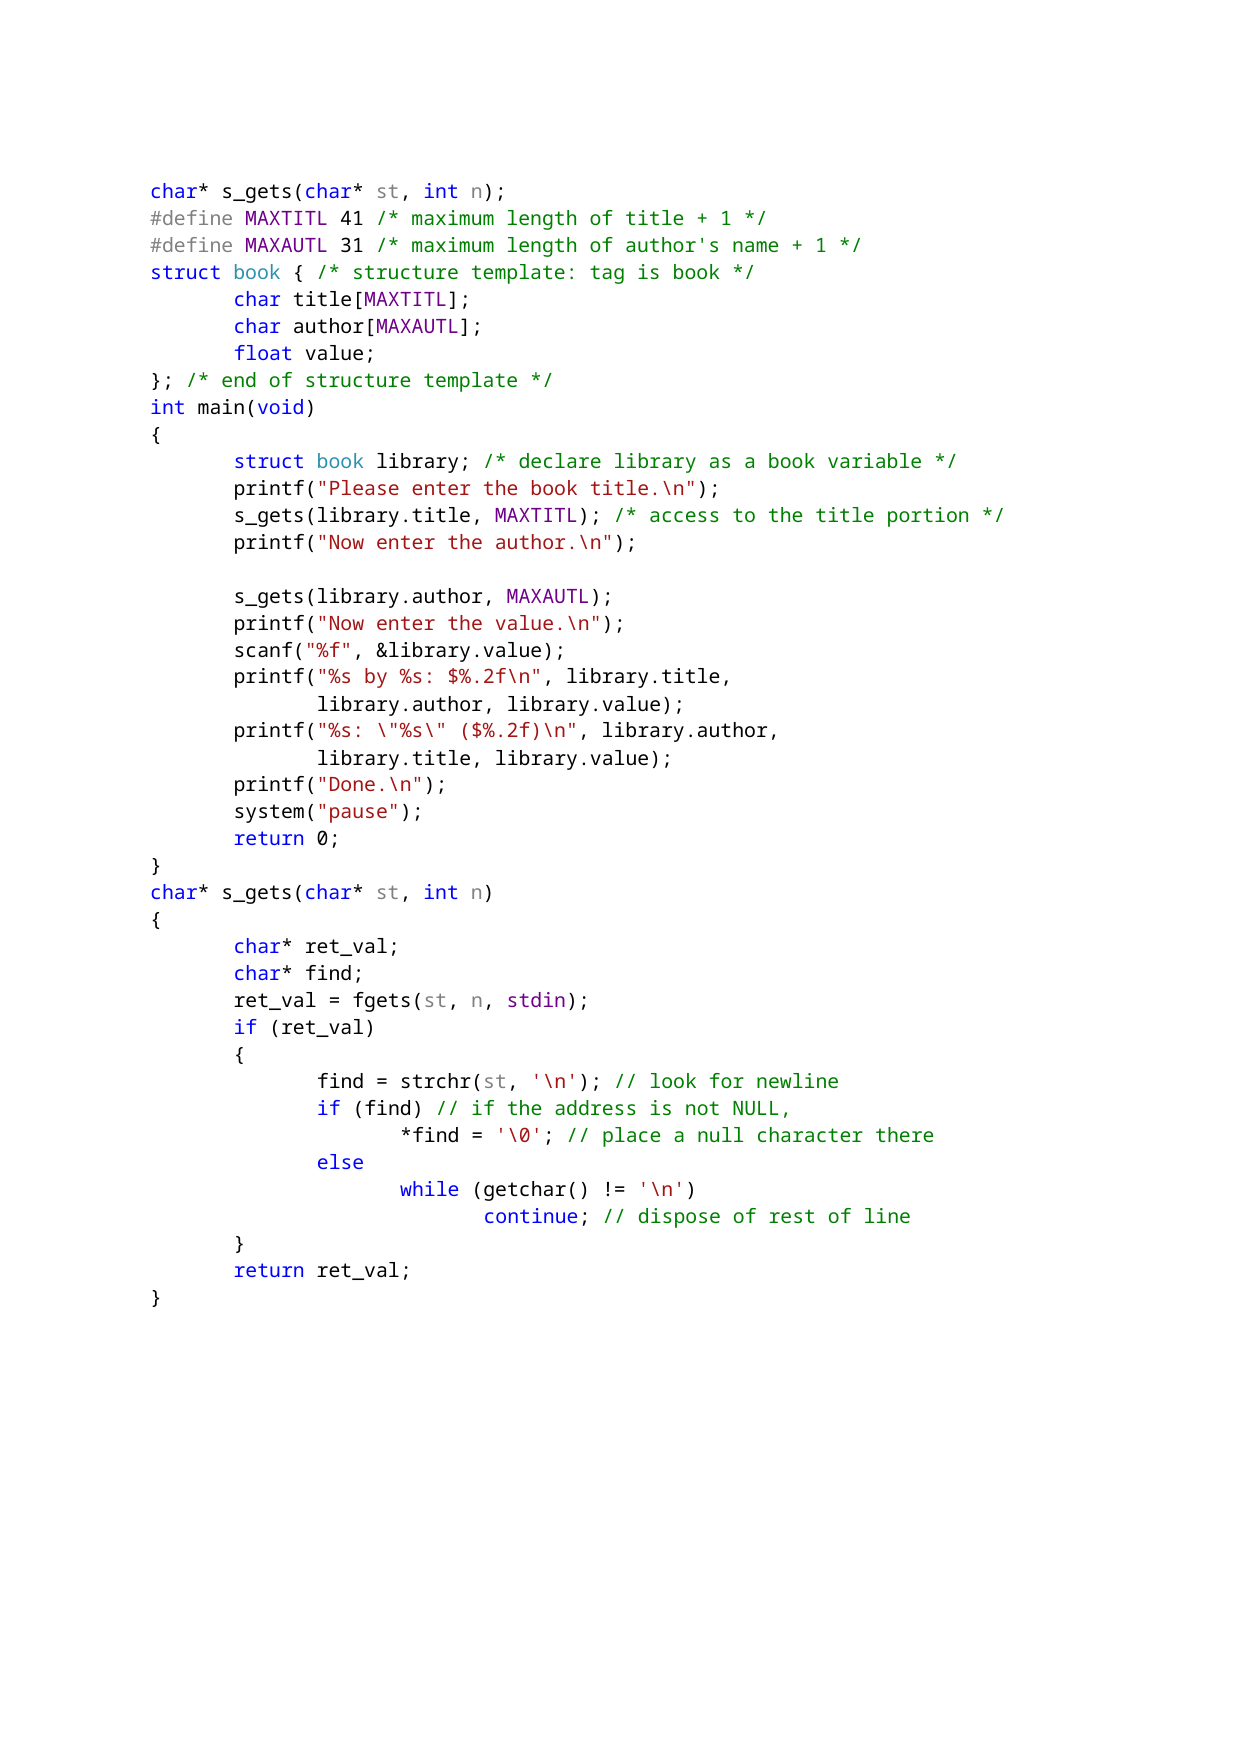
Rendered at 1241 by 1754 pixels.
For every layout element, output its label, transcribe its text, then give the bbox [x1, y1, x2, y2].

text printf("Now enter the author.\n"); [150, 528, 1090, 555]
text printf("%s by %s: $%.2f\n", library.title, [150, 663, 1090, 690]
text } [150, 1283, 1090, 1310]
text library.author, library.value); [150, 690, 1090, 717]
text scanf("%f", &library.value); [150, 636, 1090, 663]
text else [150, 1148, 1090, 1175]
text } [150, 852, 1090, 879]
text char* s_gets(char* st, int n); [150, 177, 1090, 204]
text s_gets(library.title, MAXTITL); /* access to the title portion */ [150, 501, 1090, 528]
text char title[MAXTITL]; [150, 285, 1090, 312]
text library.title, library.value); [150, 744, 1090, 771]
text }; /* end of structure template */ [150, 366, 1090, 393]
text #define MAXTITL 41 /* maximum length of title + 1 */ [150, 204, 1090, 231]
text { [150, 420, 1090, 447]
text find = strchr(st, '\n'); // look for newline [150, 1067, 1090, 1094]
text printf("%s: \"%s\" ($%.2f)\n", library.author, [150, 717, 1090, 744]
text if (find) // if the address is not NULL, [150, 1094, 1090, 1121]
text struct book { /* structure template: tag is book */ [150, 258, 1090, 285]
text #define MAXAUTL 31 /* maximum length of author's name + 1 */ [150, 231, 1090, 258]
text *find = '\0'; // place a null character there [150, 1121, 1090, 1148]
text printf("Please enter the book title.\n"); [150, 474, 1090, 501]
text { [150, 1041, 1090, 1067]
text system("pause"); [150, 798, 1090, 825]
text char* find; [150, 959, 1090, 987]
text { [150, 906, 1090, 933]
text ret_val = fgets(st, n, stdin); [150, 987, 1090, 1013]
text if (ret_val) [150, 1013, 1090, 1041]
text char* s_gets(char* st, int n) [150, 879, 1090, 906]
text return 0; [150, 825, 1090, 852]
text s_gets(library.author, MAXAUTL); [150, 582, 1090, 609]
text int main(void) [150, 393, 1090, 420]
text float value; [150, 339, 1090, 366]
text return ret_val; [150, 1256, 1090, 1283]
text printf("Now enter the value.\n"); [150, 609, 1090, 636]
text while (getchar() != '\n') [150, 1175, 1090, 1202]
text } [150, 1229, 1090, 1256]
text char* ret_val; [150, 933, 1090, 959]
text printf("Done.\n"); [150, 771, 1090, 798]
text continue; // dispose of rest of line [150, 1202, 1090, 1229]
text char author[MAXAUTL]; [150, 312, 1090, 339]
text struct book library; /* declare library as a book variable */ [150, 447, 1090, 474]
